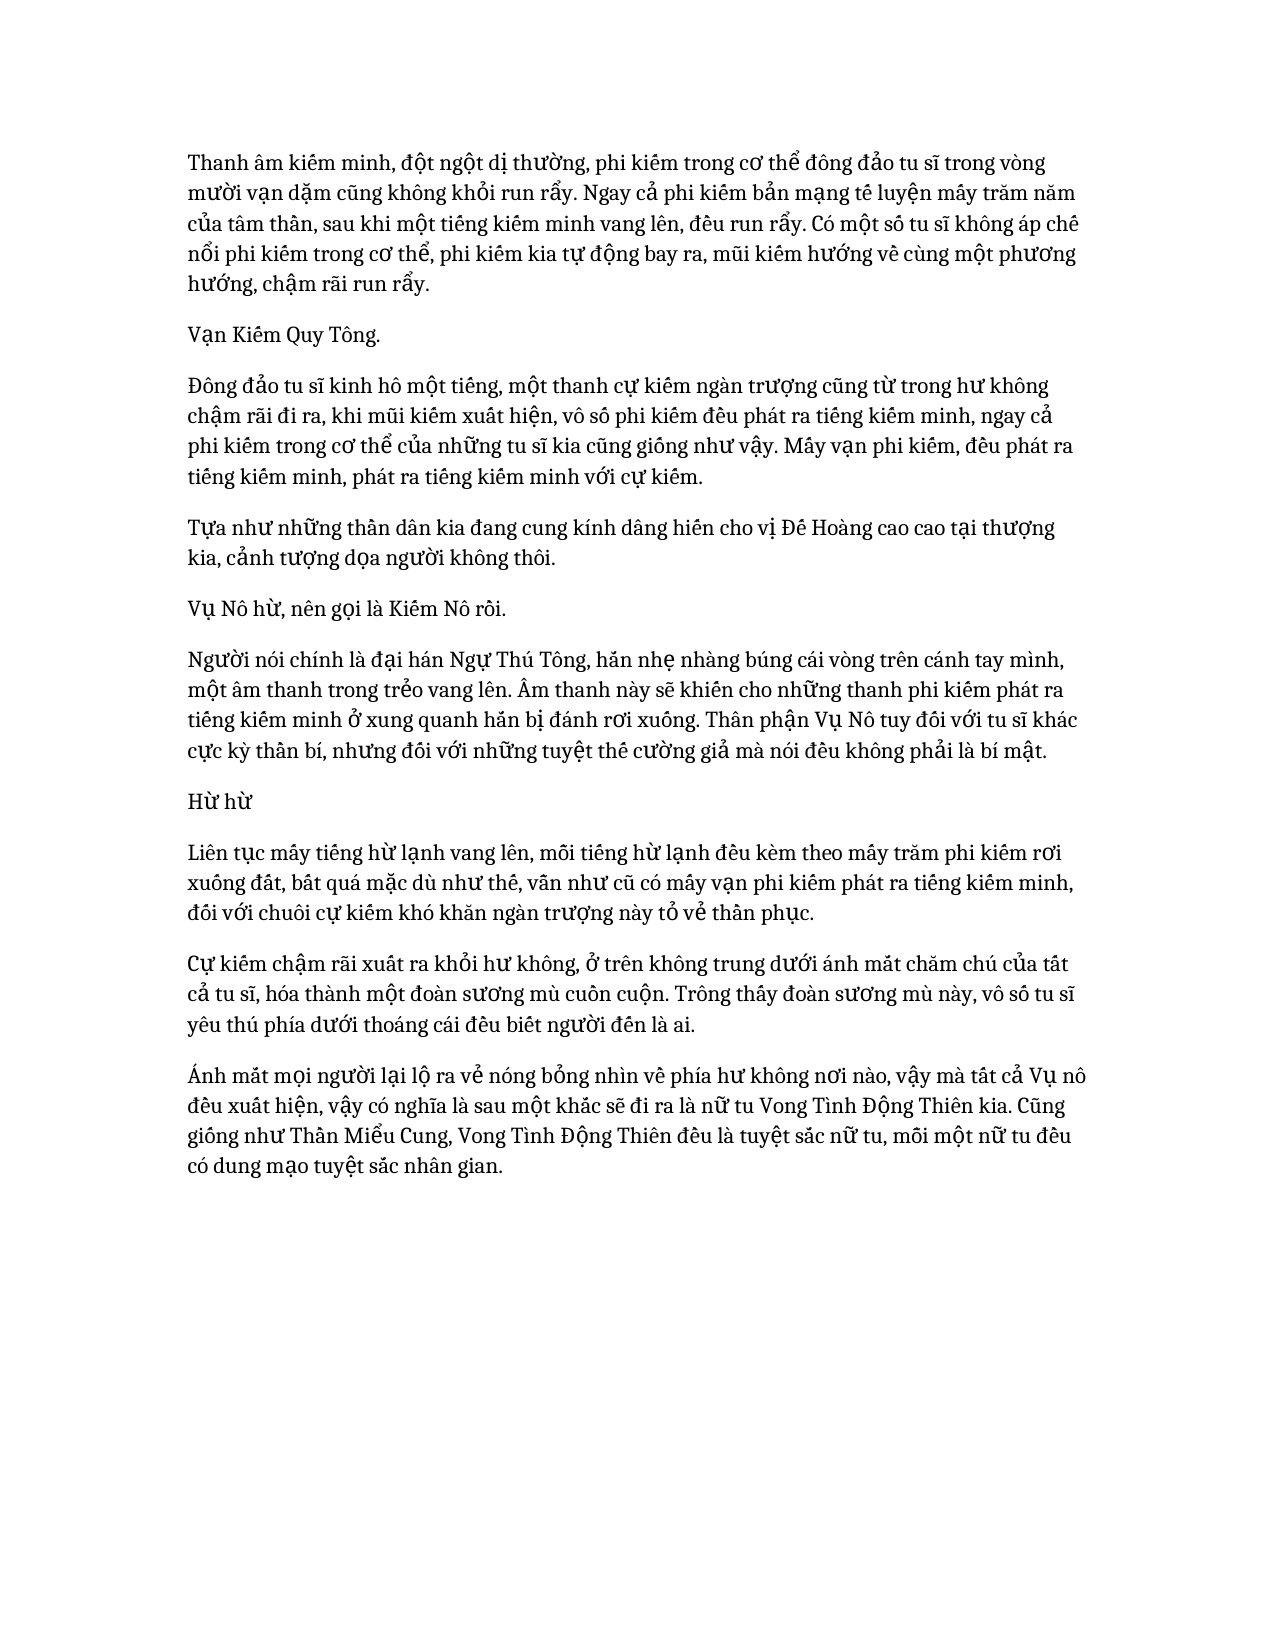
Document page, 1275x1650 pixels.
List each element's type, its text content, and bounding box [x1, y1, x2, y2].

text Người nói chính là đại hán Ngự Thú Tông, hắn nhẹ nhàng búng cái vòng trên cánh tay mình, một âm thanh trong trẻo vang lên. Âm thanh này sẽ khiến cho những thanh phi kiếm phát ra tiếng kiếm minh ở xung quanh hắn bị đánh rơi xuống. Thân phận Vụ Nô tuy đối với tu sĩ khác cực kỳ thần bí, nhưng đối với những tuyệt thế cường giả mà nói đều không phải là bí mật. [187, 647, 1087, 764]
text Vụ Nô hừ, nên gọi là Kiếm Nô rồi. [187, 596, 1087, 622]
text Cự kiếm chậm rãi xuất ra khỏi hư không, ở trên không trung dưới ánh mắt chăm chú của tất cả tu sĩ, hóa thành một đoàn sương mù cuồn cuộn. Trông thấy đoàn sương mù này, vô số tu sĩ yêu thú phía dưới thoáng cái đều biết người đến là ai. [187, 951, 1087, 1038]
text Đông đảo tu sĩ kinh hô một tiếng, một thanh cự kiếm ngàn trượng cũng từ trong hư không chậm rãi đi ra, khi mũi kiếm xuất hiện, vô số phi kiếm đều phát ra tiếng kiếm minh, ngay cả phi kiếm trong cơ thể của những tu sĩ kia cũng giống như vậy. Mấy vạn phi kiếm, đều phát ra tiếng kiếm minh, phát ra tiếng kiếm minh với cự kiếm. [187, 373, 1087, 490]
text Hừ hừ [187, 788, 1087, 815]
text Ánh mắt mọi người lại lộ ra vẻ nóng bỏng nhìn về phía hư không nơi nào, vậy mà tất cả Vụ nô đều xuất hiện, vậy có nghĩa là sau một khắc sẽ đi ra là nữ tu Vong Tình Động Thiên kia. Cũng giống như Thần Miểu Cung, Vong Tình Động Thiên đều là tuyệt sắc nữ tu, mỗi một nữ tu đều có dung mạo tuyệt sắc nhân gian. [187, 1062, 1087, 1179]
text Liên tục mấy tiếng hừ lạnh vang lên, mỗi tiếng hừ lạnh đều kèm theo mấy trăm phi kiếm rơi xuống đất, bất quá mặc dù như thế, vẫn như cũ có mấy vạn phi kiếm phát ra tiếng kiếm minh, đối với chuôi cự kiếm khó khăn ngàn trượng này tỏ vẻ thần phục. [187, 839, 1087, 926]
text Vạn Kiếm Quy Tông. [187, 322, 1087, 348]
text Tựa như những thần dân kia đang cung kính dâng hiến cho vị Đế Hoàng cao cao tại thượng kia, cảnh tượng dọa người không thôi. [187, 514, 1087, 571]
text Thanh âm kiếm minh, đột ngột dị thường, phi kiếm trong cơ thể đông đảo tu sĩ trong vòng mười vạn dặm cũng không khỏi run rẩy. Ngay cả phi kiếm bản mạng tế luyện mấy trăm năm của tâm thần, sau khi một tiếng kiếm minh vang lên, đều run rẩy. Có một số tu sĩ không áp chế nổi phi kiếm trong cơ thể, phi kiếm kia tự động bay ra, mũi kiếm hướng về cùng một phương hướng, chậm rãi run rẩy. [187, 150, 1087, 297]
